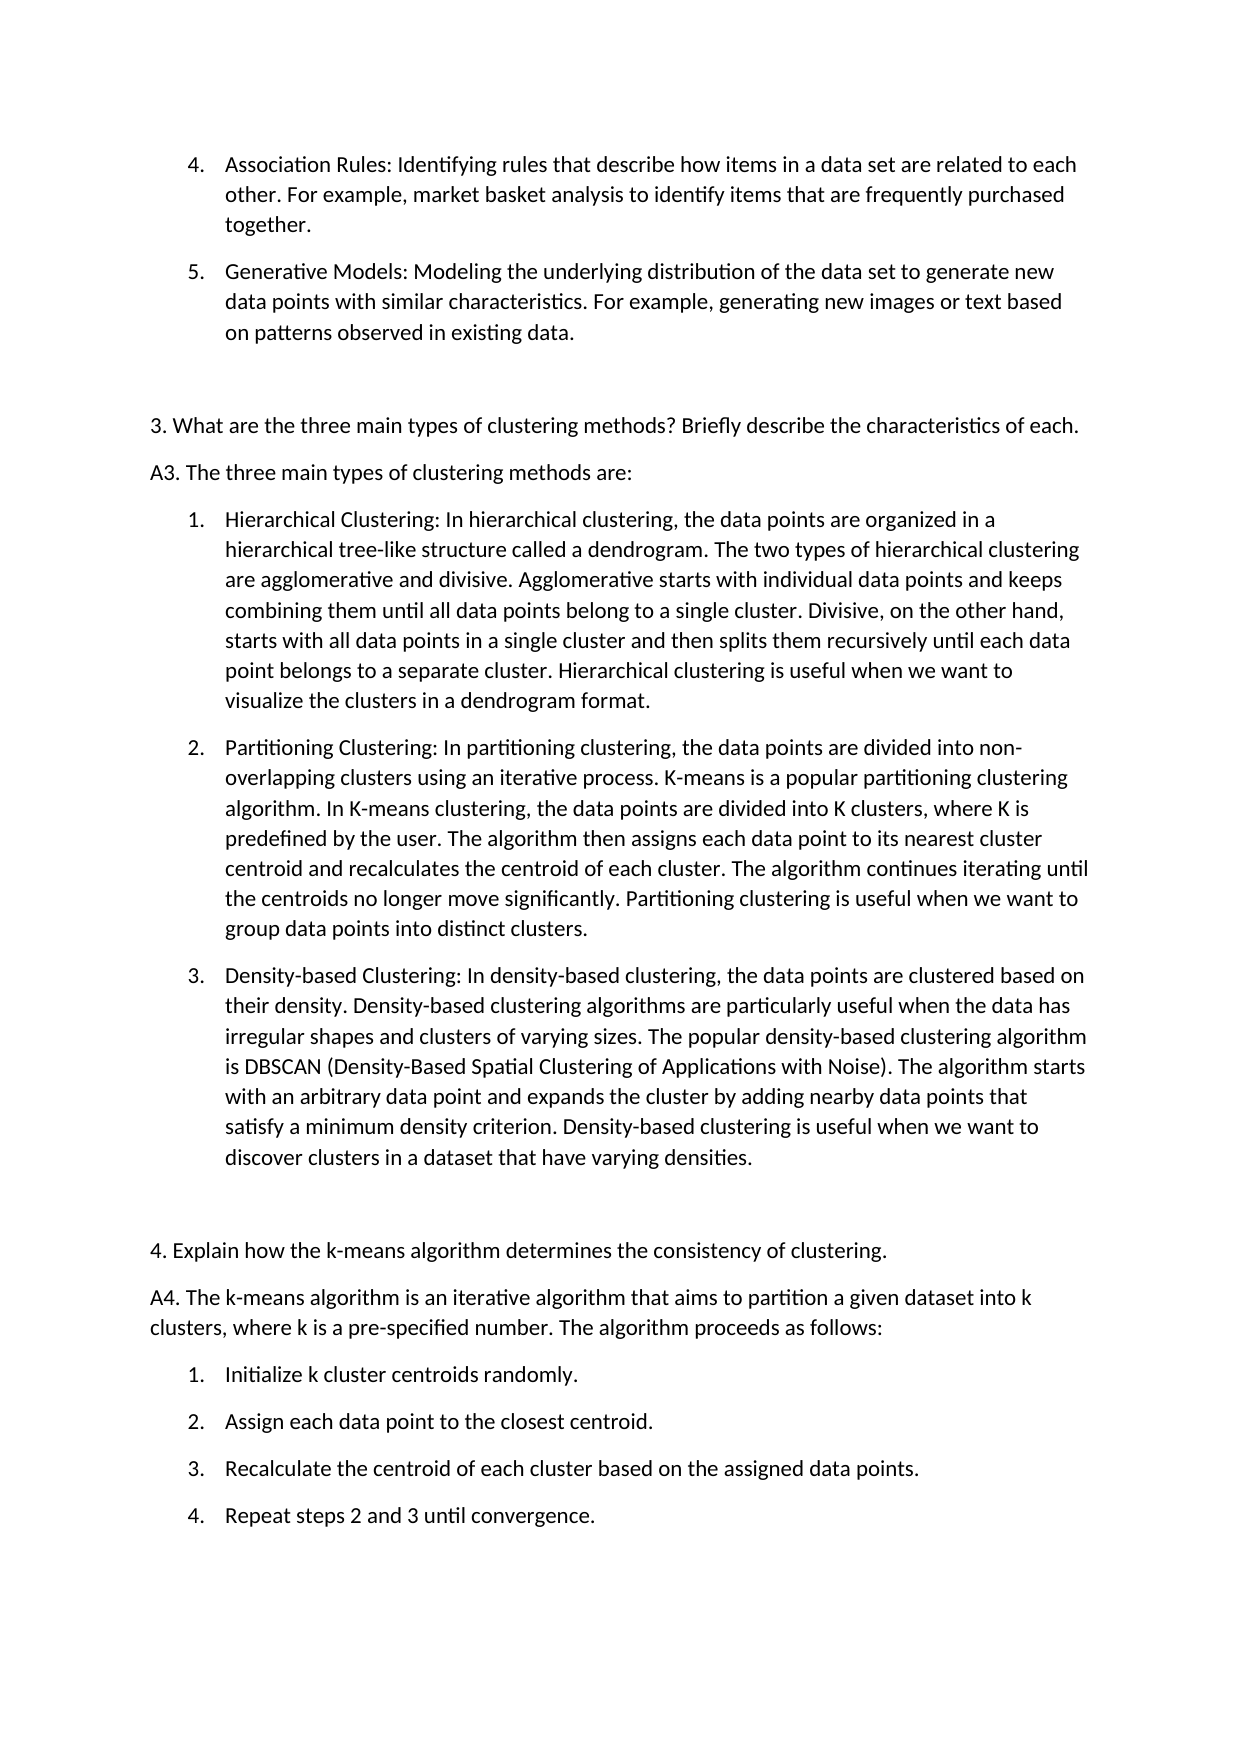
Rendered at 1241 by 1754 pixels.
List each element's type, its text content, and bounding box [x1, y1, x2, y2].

text 3. What are the three main types of clustering methods? Briefly describe the characteristics of each. [150, 411, 1090, 439]
list Recalculate the centroid of each cluster based on the assigned data points. [187, 1454, 1090, 1482]
list Initialize k cluster centroids randomly. [187, 1360, 1090, 1388]
list Density-based Clustering: In density-based clustering, the data points are clustered based on their density. Density-based clustering algorithms are particularly useful when the data has irregular shapes and clusters of varying sizes. The popular density-based clustering algorithm is DBSCAN (Density-Based Spatial Clustering of Applications with Noise). The algorithm starts with an arbitrary data point and expands the cluster by adding nearby data points that satisfy a minimum density criterion. Density-based clustering is useful when we want to discover clusters in a dataset that have varying densities. [187, 961, 1090, 1171]
list Association Rules: Identifying rules that describe how items in a data set are related to each other. For example, market basket analysis to identify items that are frequently purchased together. [187, 150, 1090, 238]
list Repeat steps 2 and 3 until convergence. [187, 1501, 1090, 1529]
list Partitioning Clustering: In partitioning clustering, the data points are divided into non-overlapping clusters using an iterative process. K-means is a popular partitioning clustering algorithm. In K-means clustering, the data points are divided into K clusters, where K is predefined by the user. The algorithm then assigns each data point to its nearest cluster centroid and recalculates the centroid of each cluster. The algorithm continues iterating until the centroids no longer move significantly. Partitioning clustering is useful when we want to group data points into distinct clusters. [187, 733, 1090, 943]
list Hierarchical Clustering: In hierarchical clustering, the data points are organized in a hierarchical tree-like structure called a dendrogram. The two types of hierarchical clustering are agglomerative and divisive. Agglomerative starts with individual data points and keeps combining them until all data points belong to a single cluster. Divisive, on the other hand, starts with all data points in a single cluster and then splits them recursively until each data point belongs to a separate cluster. Hierarchical clustering is useful when we want to visualize the clusters in a dendrogram format. [187, 505, 1090, 714]
text A3. The three main types of clustering methods are: [150, 458, 1090, 486]
list Assign each data point to the closest centroid. [187, 1407, 1090, 1435]
text A4. The k-means algorithm is an iterative algorithm that aims to partition a given dataset into k clusters, where k is a pre-specified number. The algorithm proceeds as follows: [150, 1283, 1090, 1342]
text 4. Explain how the k-means algorithm determines the consistency of clustering. [150, 1236, 1090, 1264]
list Generative Models: Modeling the underlying distribution of the data set to generate new data points with similar characteristics. For example, generating new images or text based on patterns observed in existing data. [187, 257, 1090, 346]
